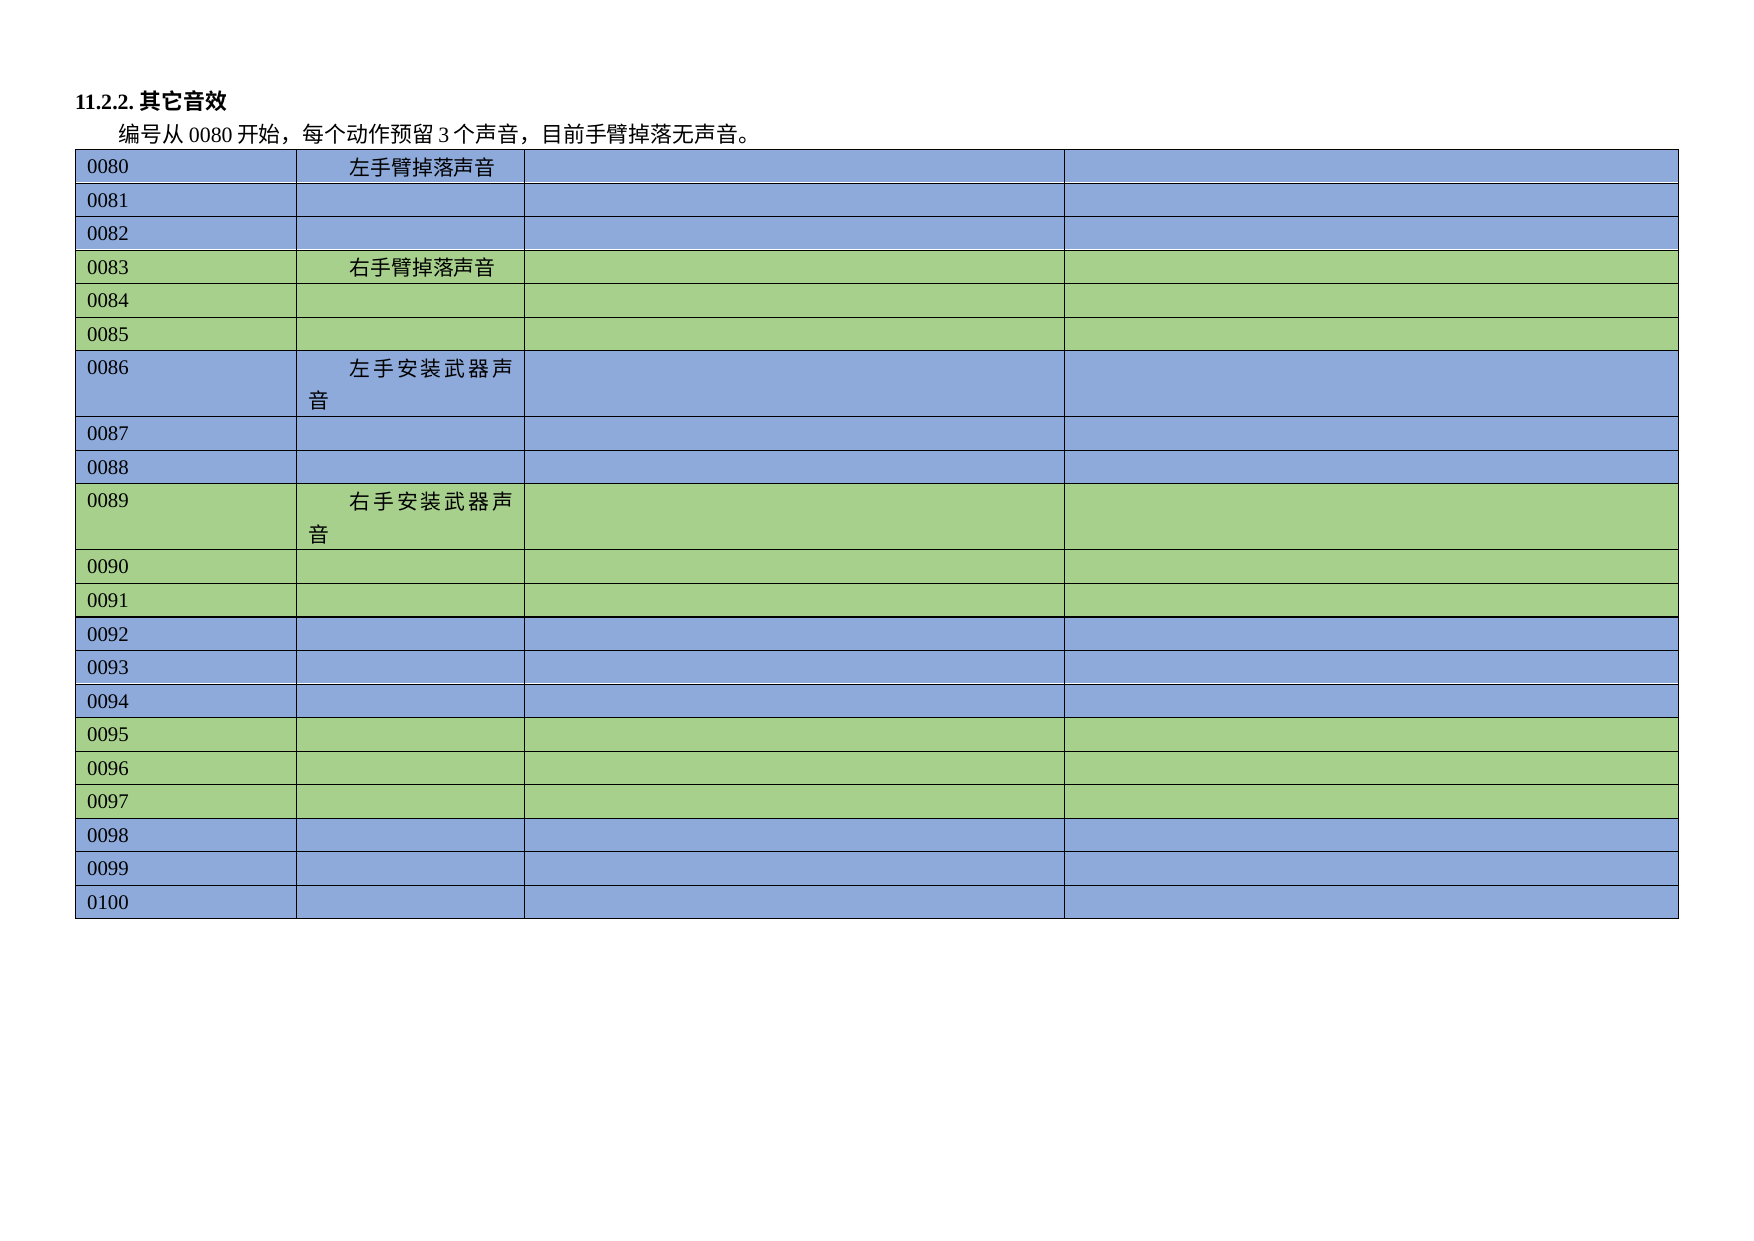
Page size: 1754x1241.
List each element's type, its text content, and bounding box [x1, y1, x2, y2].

table_cell [525, 217, 1064, 249]
table_cell [76, 251, 296, 283]
table_cell [1065, 318, 1678, 350]
table_cell [1065, 618, 1678, 650]
table_cell [76, 318, 296, 350]
table_cell [525, 819, 1064, 851]
table_header [1065, 150, 1678, 182]
table_cell [1065, 584, 1678, 616]
table_cell [297, 451, 524, 483]
table_cell [297, 752, 524, 784]
table_cell [1065, 718, 1678, 751]
table_cell 右手安装武器声音 [297, 484, 524, 549]
table_cell [1065, 651, 1678, 683]
table_cell [297, 584, 524, 616]
table_cell [297, 819, 524, 851]
table_cell [1065, 886, 1678, 918]
table_header 左手臂掉落声音 [297, 150, 524, 182]
table_cell [525, 651, 1064, 683]
table_cell [76, 685, 296, 717]
table_cell [76, 217, 296, 249]
table_cell [297, 217, 524, 249]
table_cell [297, 685, 524, 717]
table_cell [525, 184, 1064, 216]
table_cell [76, 718, 296, 751]
table_cell [297, 785, 524, 818]
table_cell 右手臂掉落声音 [297, 251, 524, 283]
table_cell [1065, 184, 1678, 216]
table_cell [525, 318, 1064, 350]
table_cell [76, 852, 296, 885]
table_cell [525, 584, 1064, 616]
table_cell [76, 184, 296, 216]
text 其它音效 [75, 84, 1679, 116]
table_cell [76, 785, 296, 818]
table_cell [1065, 852, 1678, 885]
table_cell [1065, 685, 1678, 717]
table_cell [1065, 417, 1678, 450]
table_cell [297, 651, 524, 683]
table_cell [525, 618, 1064, 650]
table_cell [76, 284, 296, 317]
table_cell [76, 752, 296, 784]
table_cell [76, 484, 296, 549]
table_cell [1065, 550, 1678, 583]
table_cell [525, 451, 1064, 483]
table_header [525, 150, 1064, 182]
table_cell [297, 417, 524, 450]
table_cell [1065, 752, 1678, 784]
table_cell [1065, 284, 1678, 317]
table_cell [1065, 819, 1678, 851]
table_cell [525, 251, 1064, 283]
table_cell [525, 886, 1064, 918]
table_cell [525, 685, 1064, 717]
table_cell [1065, 351, 1678, 416]
table_cell [1065, 451, 1678, 483]
table_cell [76, 886, 296, 918]
table_header [76, 150, 296, 182]
table_cell [76, 819, 296, 851]
table_cell [525, 550, 1064, 583]
table_cell [525, 852, 1064, 885]
table_cell [297, 852, 524, 885]
table_cell [1065, 217, 1678, 249]
table_cell [297, 618, 524, 650]
table_cell [525, 718, 1064, 751]
table_cell [297, 318, 524, 350]
table_cell [525, 284, 1064, 317]
table_cell [297, 284, 524, 317]
table_cell [76, 584, 296, 616]
table_cell 左手安装武器声音 [297, 351, 524, 416]
text 编号从0080开始，每个动作预留3个声音，目前手臂掉落无声音。 [75, 116, 1679, 149]
table_cell [76, 417, 296, 450]
table_cell [525, 417, 1064, 450]
table_cell [525, 484, 1064, 549]
table_cell [76, 550, 296, 583]
table_cell [525, 351, 1064, 416]
table_cell [297, 184, 524, 216]
table_cell [76, 618, 296, 650]
table_cell [76, 451, 296, 483]
table_cell [297, 886, 524, 918]
table_cell [1065, 484, 1678, 549]
table_cell [1065, 785, 1678, 818]
table_cell [297, 550, 524, 583]
table_cell [525, 785, 1064, 818]
table_cell [297, 718, 524, 751]
table_cell [1065, 251, 1678, 283]
table_cell [76, 351, 296, 416]
table_cell [76, 651, 296, 683]
table_cell [525, 752, 1064, 784]
